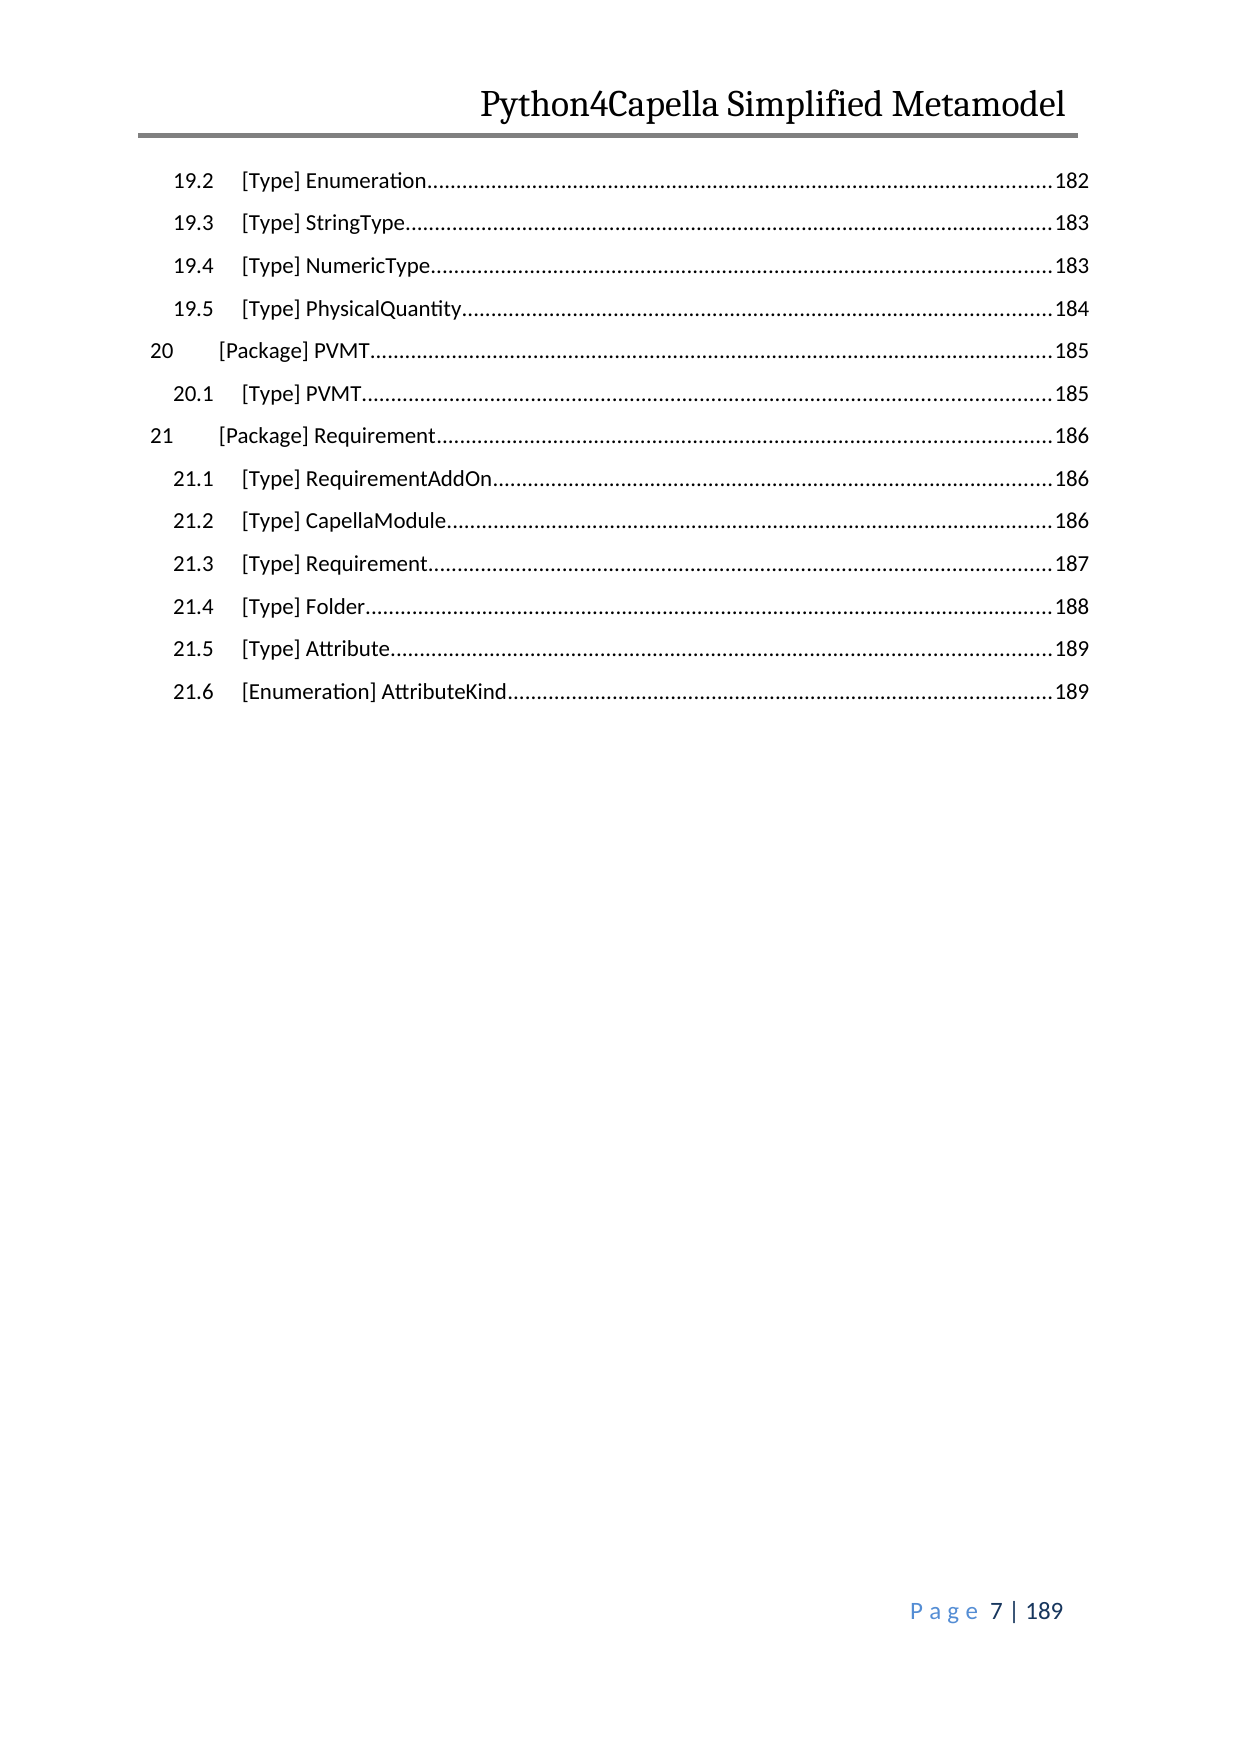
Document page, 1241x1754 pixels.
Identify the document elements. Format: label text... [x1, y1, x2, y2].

text 20 [Package] PVMT 185 [150, 336, 1090, 364]
text 21.6 [Enumeration] AttributeKind 189 [173, 677, 1090, 705]
text 20.1 [Type] PVMT 185 [173, 379, 1090, 407]
text 21.2 [Type] CapellaModule 186 [173, 507, 1090, 535]
text 19.2 [Type] Enumeration 182 [173, 166, 1090, 194]
text 21.1 [Type] RequirementAddOn 186 [173, 464, 1090, 492]
text 21.5 [Type] Attribute 189 [173, 634, 1090, 662]
text 21 [Package] Requirement 186 [150, 421, 1090, 449]
text 21.3 [Type] Requirement 187 [173, 549, 1090, 577]
text 19.5 [Type] PhysicalQuantity 184 [173, 294, 1090, 322]
text 19.3 [Type] StringType 183 [173, 208, 1090, 236]
text 19.4 [Type] NumericType 183 [173, 251, 1090, 279]
text 21.4 [Type] Folder 188 [173, 592, 1090, 620]
